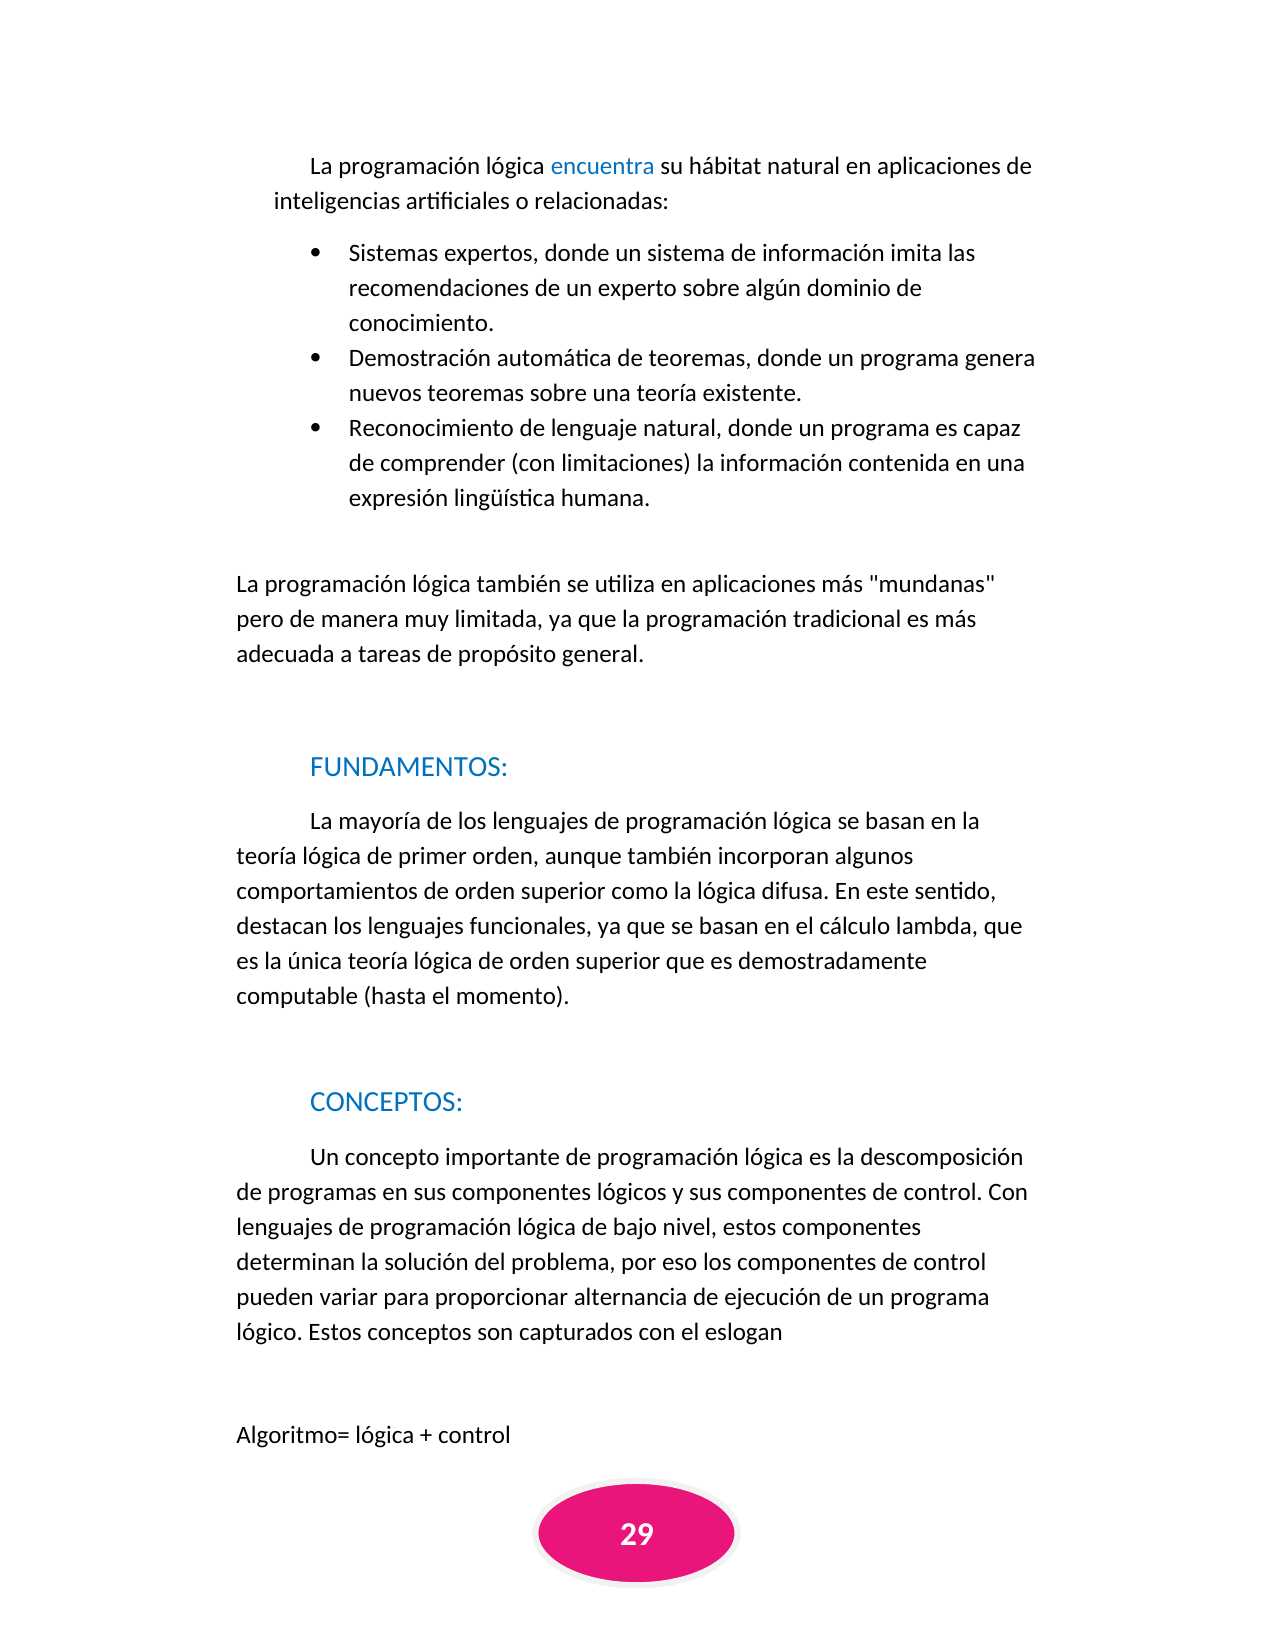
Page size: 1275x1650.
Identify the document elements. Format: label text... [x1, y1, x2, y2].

list Sistemas expertos, donde un sistema de información imita las recomendaciones de un experto sobre algún dominio de conocimiento. [311, 237, 1039, 337]
text Un concepto importante de programación lógica es la descomposición de programas en sus componentes lógicos y sus componentes de control. Con lenguajes de programación lógica de bajo nivel, estos componentes determinan la solución del problema, por eso los componentes de control pueden variar para proporcionar alternancia de ejecución de un programa lógico. Estos conceptos son capturados con el eslogan [236, 1141, 1039, 1347]
text La mayoría de los lenguajes de programación lógica se basan en la teoría lógica de primer orden, aunque también incorporan algunos comportamientos de orden superior como la lógica difusa. En este sentido, destacan los lenguajes funcionales, ya que se basan en el cálculo lambda, que es la única teoría lógica de orden superior que es demostradamente computable (hasta el momento). [236, 805, 1039, 1011]
text CONCEPTOS: [236, 1083, 1039, 1119]
text La programación lógica también se utiliza en aplicaciones más "mundanas" pero de manera muy limitada, ya que la programación tradicional es más adecuada a tareas de propósito general. [236, 568, 1039, 669]
list Demostración automática de teoremas, donde un programa genera nuevos teoremas sobre una teoría existente. [311, 342, 1039, 407]
text Algoritmo= lógica + control [236, 1419, 1039, 1450]
list Reconocimiento de lenguaje natural, donde un programa es capaz de comprender (con limitaciones) la información contenida en una expresión lingüística humana. [311, 412, 1039, 512]
text La programación lógica encuentra su hábitat natural en aplicaciones de inteligencias artificiales o relacionadas: [274, 150, 1039, 216]
text FUNDAMENTOS: [236, 748, 1039, 783]
